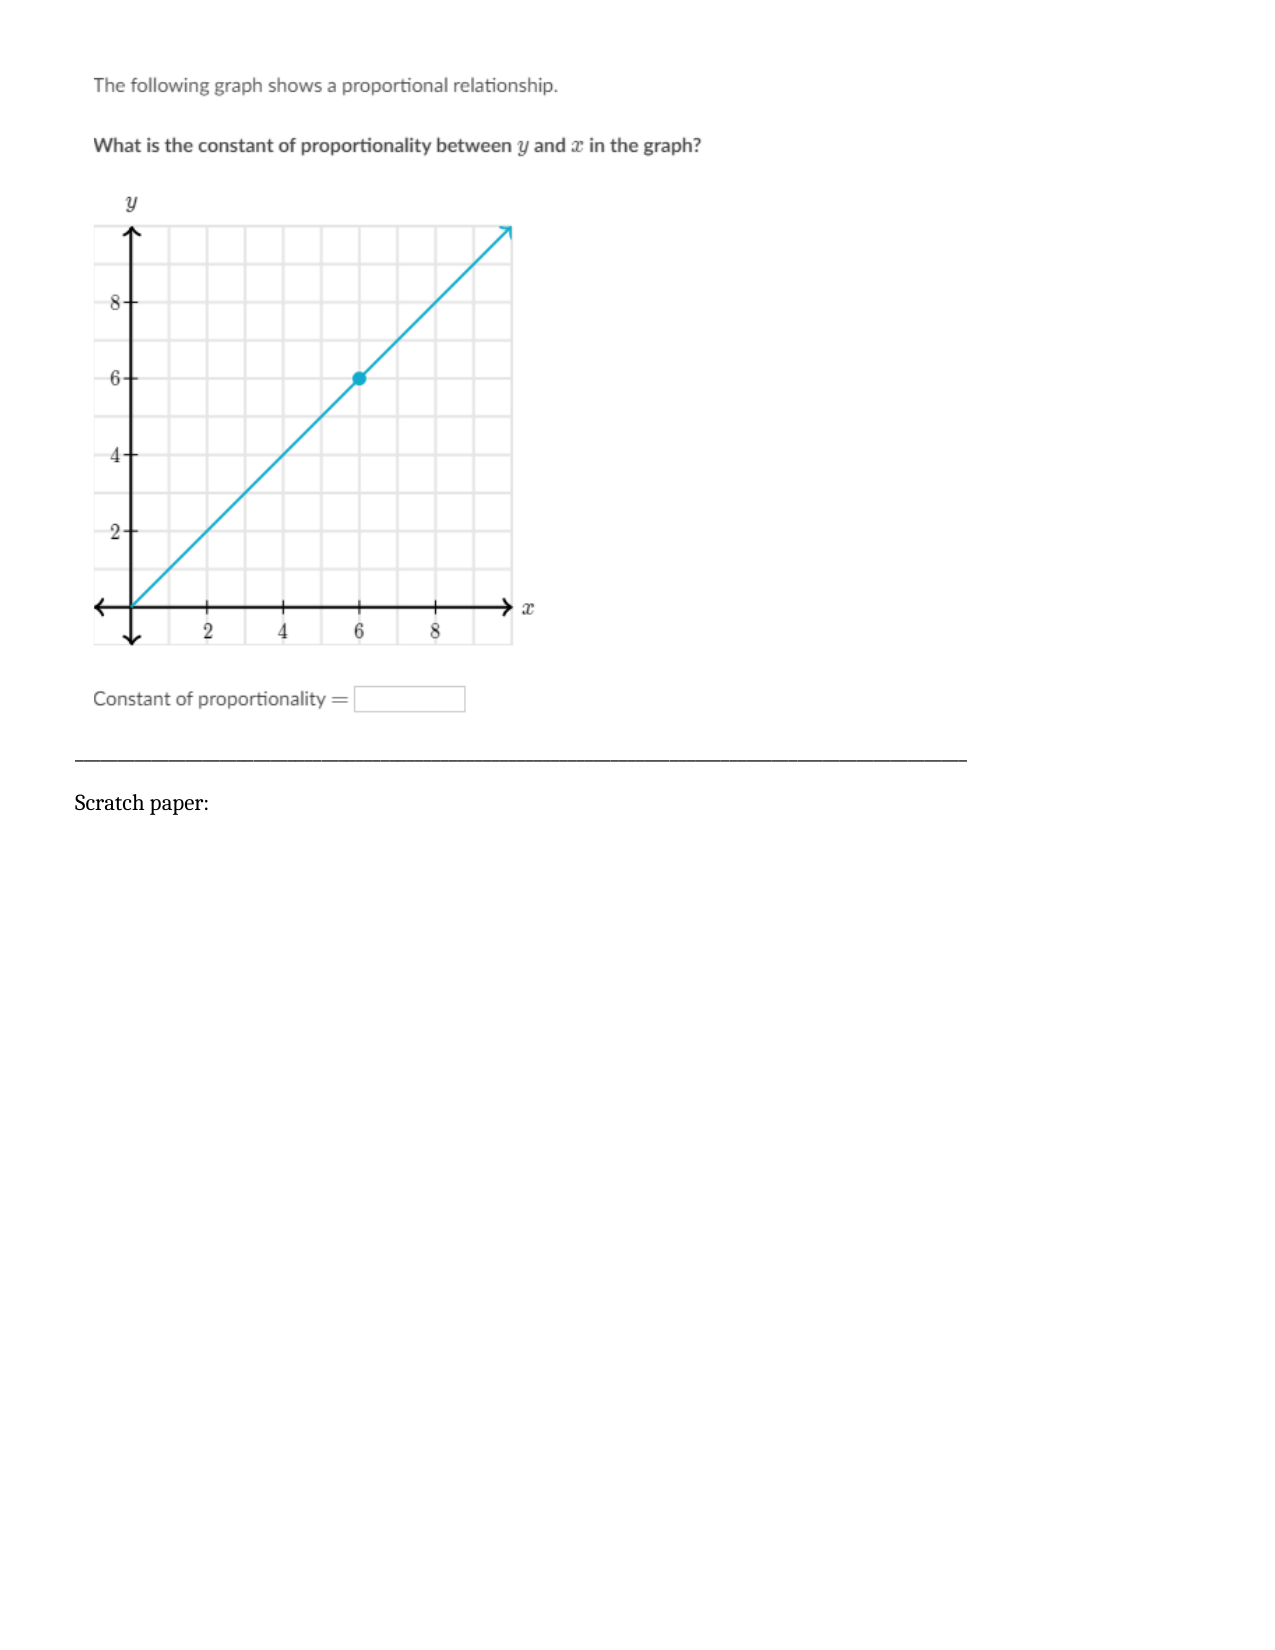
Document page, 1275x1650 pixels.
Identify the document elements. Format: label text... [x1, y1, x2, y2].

text Scratch paper: [75, 789, 1200, 816]
text _________________________________________________________________________________________________________ [75, 738, 1200, 765]
picture [93, 75, 1009, 714]
